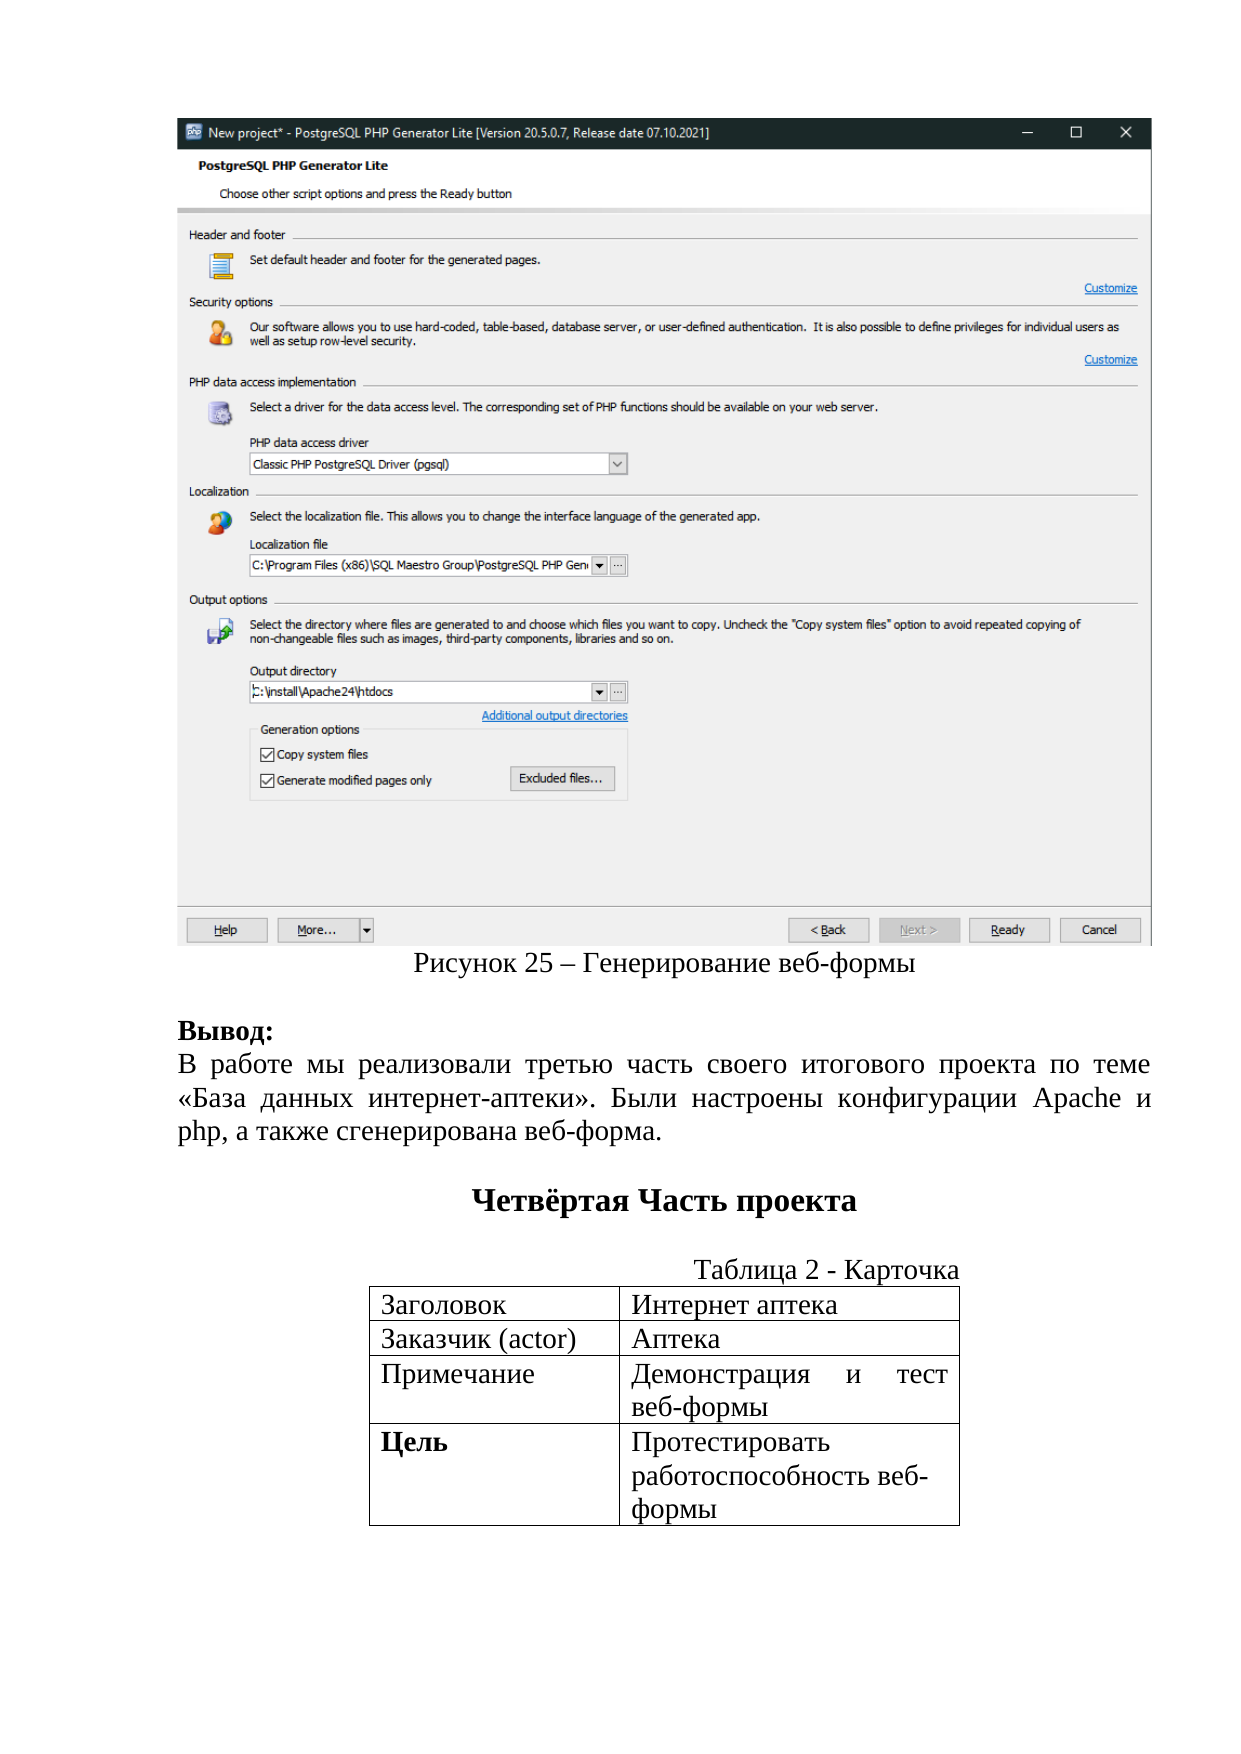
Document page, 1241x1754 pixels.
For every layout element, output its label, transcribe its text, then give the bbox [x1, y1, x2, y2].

table_cell Примечание [370, 1356, 619, 1423]
table_header Заголовок [370, 1287, 619, 1320]
picture [177, 118, 1152, 946]
text Вывод: [177, 1013, 1152, 1046]
table_header Интернет аптека [620, 1287, 959, 1320]
text Четвёртая Часть проекта [177, 1180, 1152, 1219]
table_cell Заказчик (actor) [370, 1321, 619, 1355]
text Рисунок 25 – Генерирование веб-формы [177, 946, 1152, 979]
table_cell Демонстрация и тест веб-формы [620, 1356, 959, 1423]
text Таблица 2 - Карточка [177, 1252, 960, 1286]
text В работе мы реализовали третью часть своего итогового проекта по теме «База данных интернет-аптеки». Были настроены конфигурации Apache и php, а также сгенерирована веб-форма. [177, 1046, 1152, 1147]
table_cell Аптека [620, 1321, 959, 1355]
table_cell Протестировать работоспособность веб-формы [620, 1424, 959, 1525]
table_cell Цель [370, 1424, 619, 1525]
